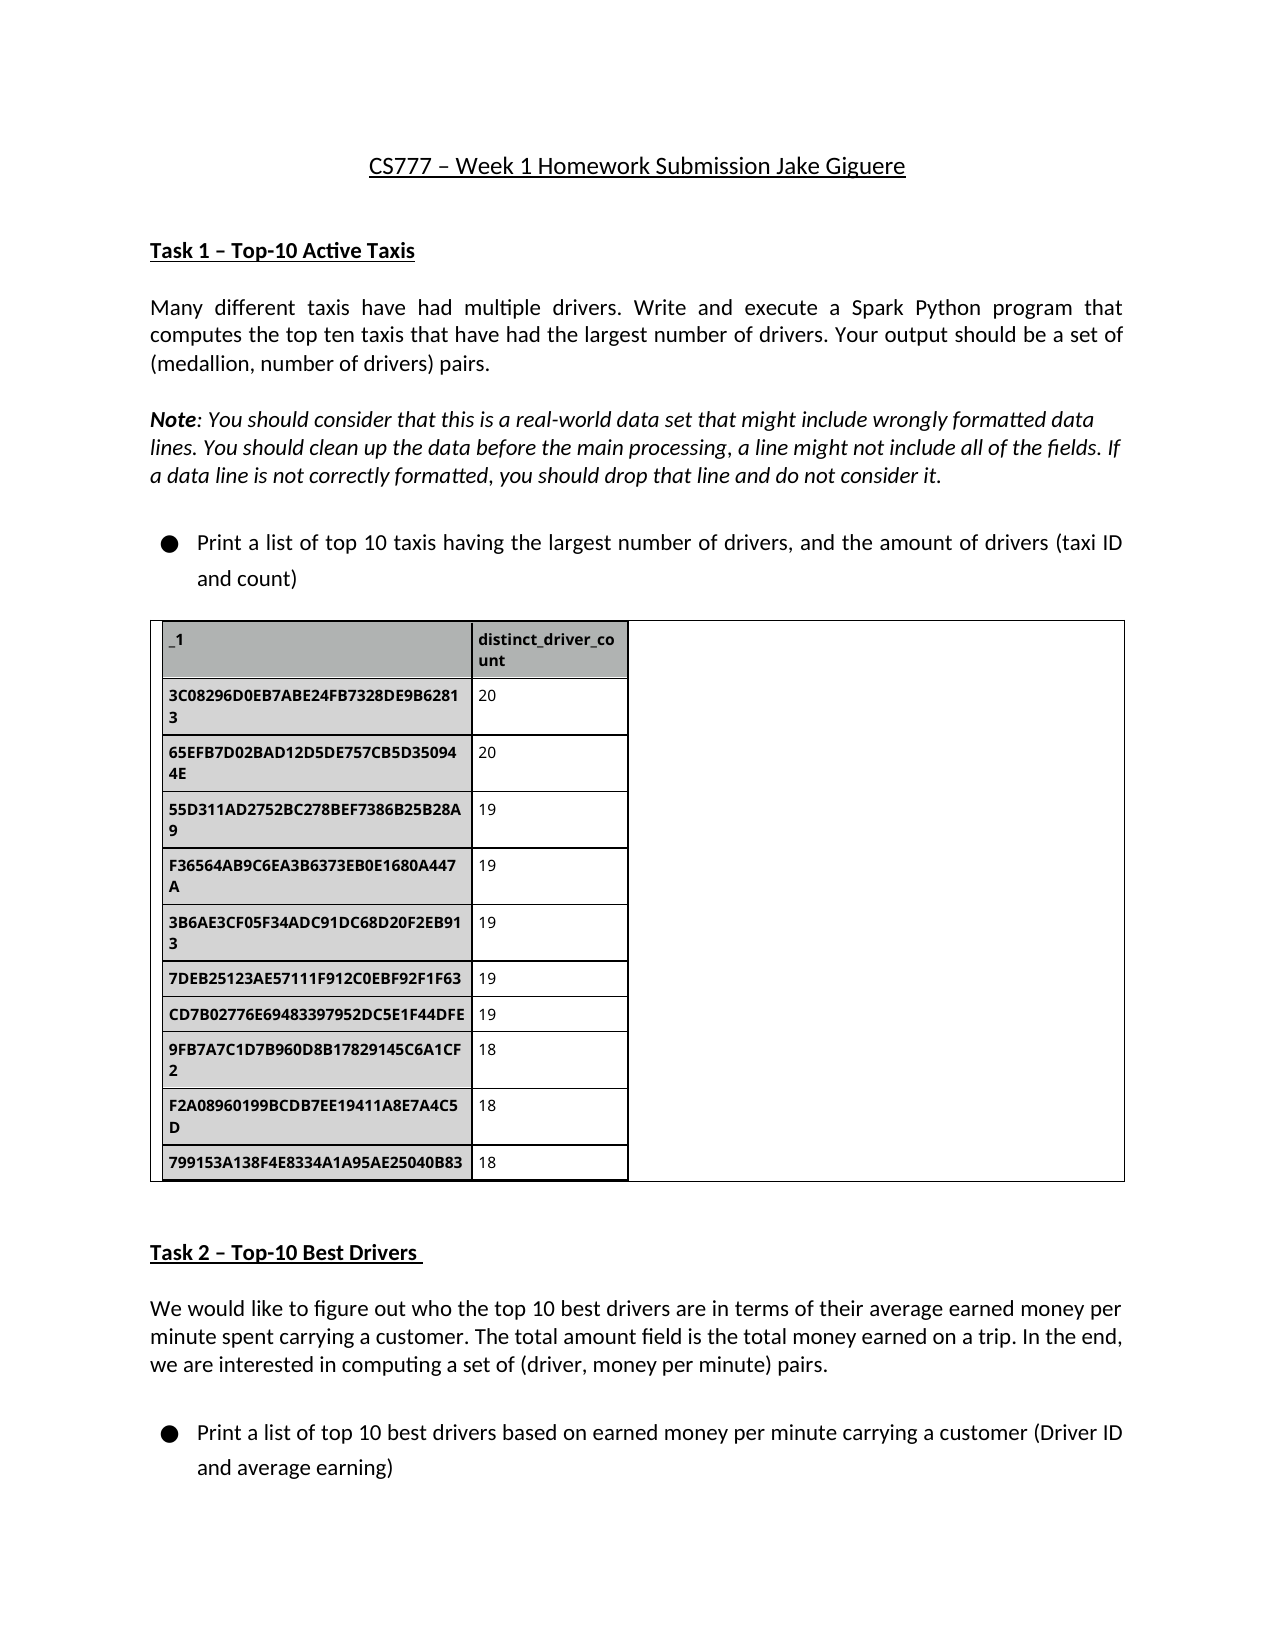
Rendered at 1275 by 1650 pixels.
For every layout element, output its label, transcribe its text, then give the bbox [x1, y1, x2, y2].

text We would like to figure out who the top 10 best drivers are in terms of their average earned money per minute spent carrying a customer. The total amount field is the total money earned on a trip. In the end, we are interested in computing a set of (driver, money per minute) pairs. [150, 1294, 1125, 1378]
table_header [473, 736, 627, 791]
table_header [473, 1089, 627, 1144]
list Print a list of top 10 best drivers based on earned money per minute carrying a customer (Driver ID and average earning) [159, 1406, 1125, 1481]
list Print a list of top 10 taxis having the largest number of drivers, and the amount of drivers (taxi ID and count) [159, 517, 1125, 592]
table_header [473, 1032, 627, 1088]
text Task 2 – Top-10 Best Drivers [150, 1238, 1125, 1266]
table_header [473, 849, 627, 904]
table_header [473, 792, 627, 847]
text Task 1 – Top-10 Active Taxis [150, 237, 1125, 264]
text lines. You should clean up the data before the main processing, a line might not include all of the fields. If a data line is not correctly formatted, you should drop that line and do not consider it. [150, 433, 1125, 489]
text Note: You should consider that this is a real-world data set that might include wrongly formatted data [150, 405, 1125, 433]
table_header [473, 905, 627, 960]
table_header [473, 997, 627, 1031]
table_header [473, 679, 627, 734]
table_header [629, 621, 1124, 1181]
text Many different taxis have had multiple drivers. Write and execute a Spark Python program that computes the top ten taxis that have had the largest number of drivers. Your output should be a set of (medallion, number of drivers) pairs. [150, 293, 1125, 377]
table_header [151, 621, 162, 1181]
text CS777 – Week 1 Homework Submission Jake Giguere [150, 150, 1125, 181]
table_header [473, 1146, 627, 1179]
table_header [473, 962, 627, 996]
